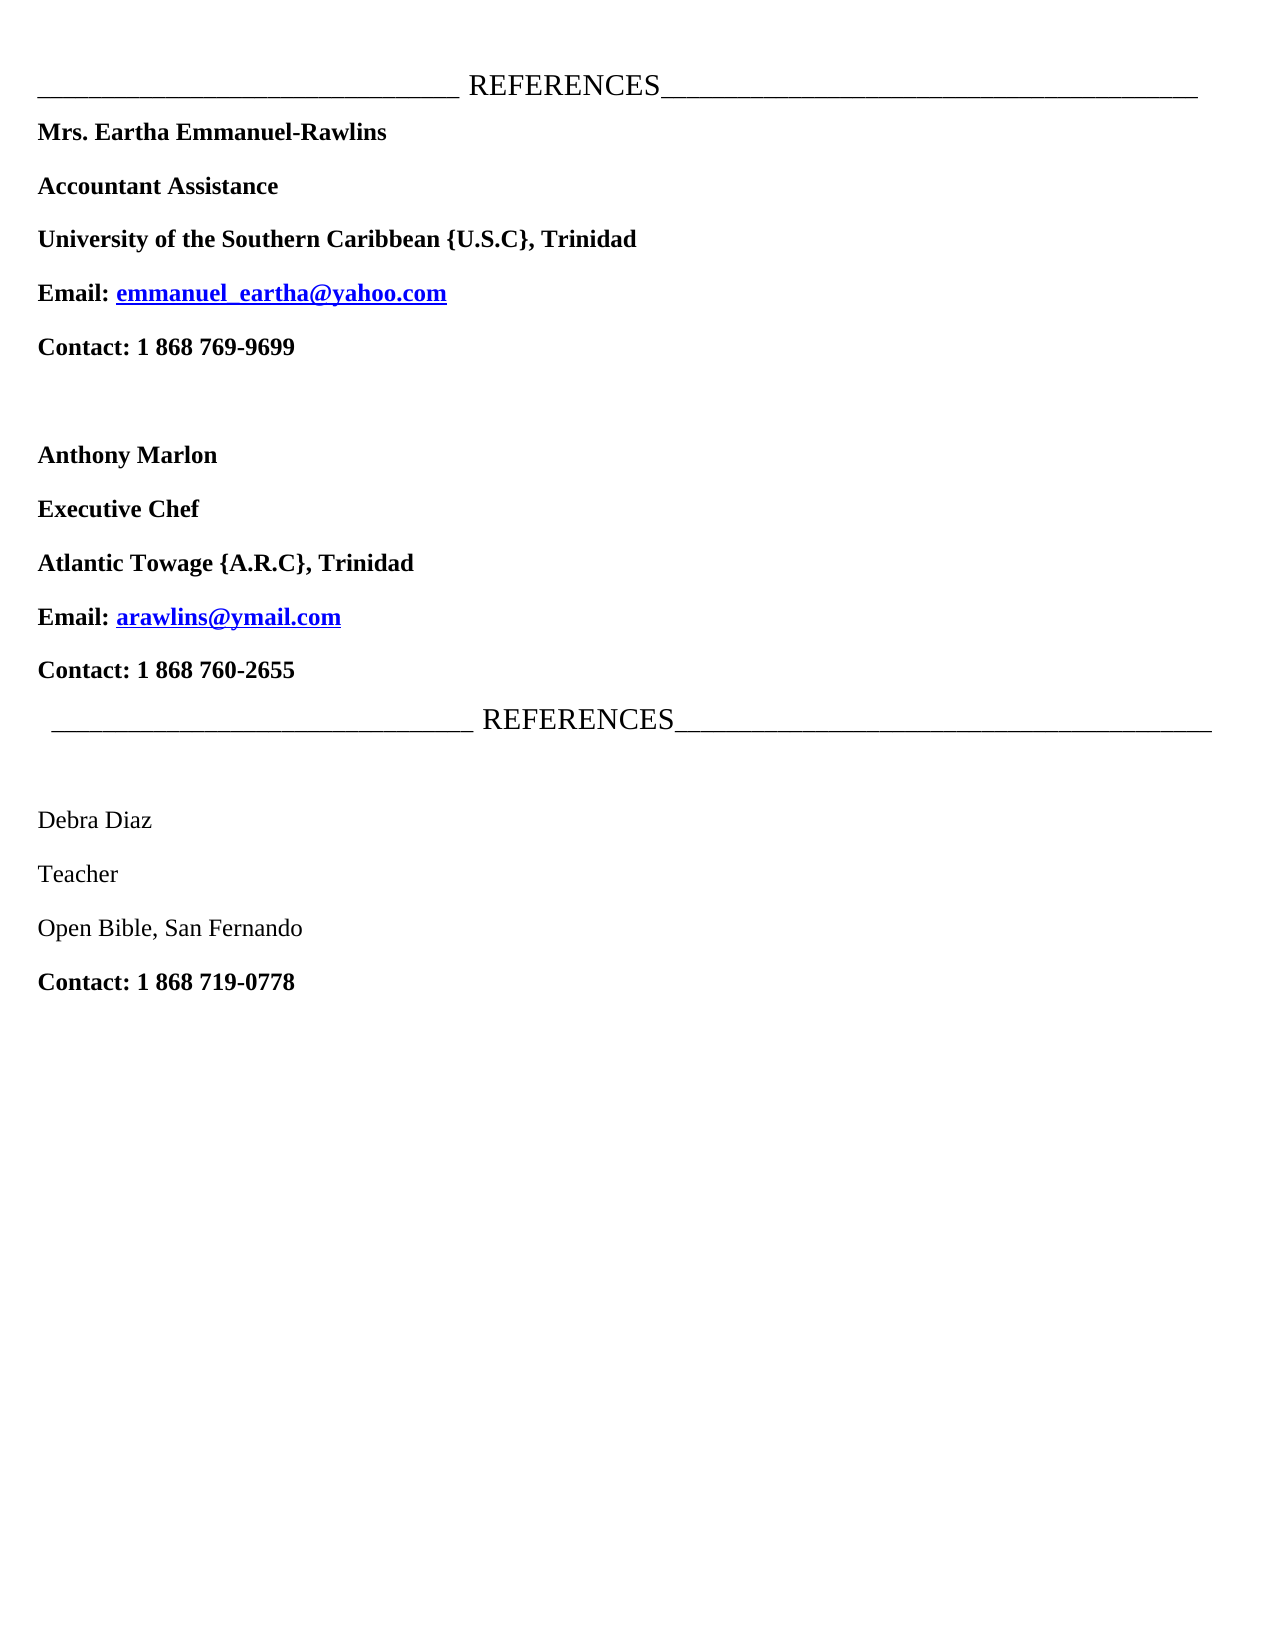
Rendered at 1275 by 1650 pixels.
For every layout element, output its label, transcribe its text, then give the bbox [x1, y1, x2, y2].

text Executive Chef [37, 494, 1275, 523]
text _________________________________ REFERENCES__________________________________________ [37, 75, 1275, 100]
text Email: emmanuel_eartha@yahoo.com [37, 278, 1275, 307]
text Open Bible, San Fernando [37, 913, 1275, 941]
text Teacher [37, 859, 1275, 888]
text University of the Southern Caribbean {U.S.C}, Trinidad [37, 224, 1275, 253]
text Contact: 1 868 760-2655 [37, 655, 1275, 684]
text Email: arawlins@ymail.com [37, 602, 1275, 630]
text Debra Diaz [37, 805, 1275, 834]
text Anthony Marlon [37, 440, 1275, 469]
text _________________________________ REFERENCES__________________________________________ [51, 709, 1275, 734]
text Mrs. Eartha Emmanuel-Rawlins [37, 117, 1275, 146]
text Atlantic Towage {A.R.C}, Trinidad [37, 548, 1275, 576]
text Accountant Assistance [37, 171, 1275, 199]
text Contact: 1 868 769-9699 [37, 332, 1275, 361]
text Contact: 1 868 719-0778 [37, 967, 1275, 995]
